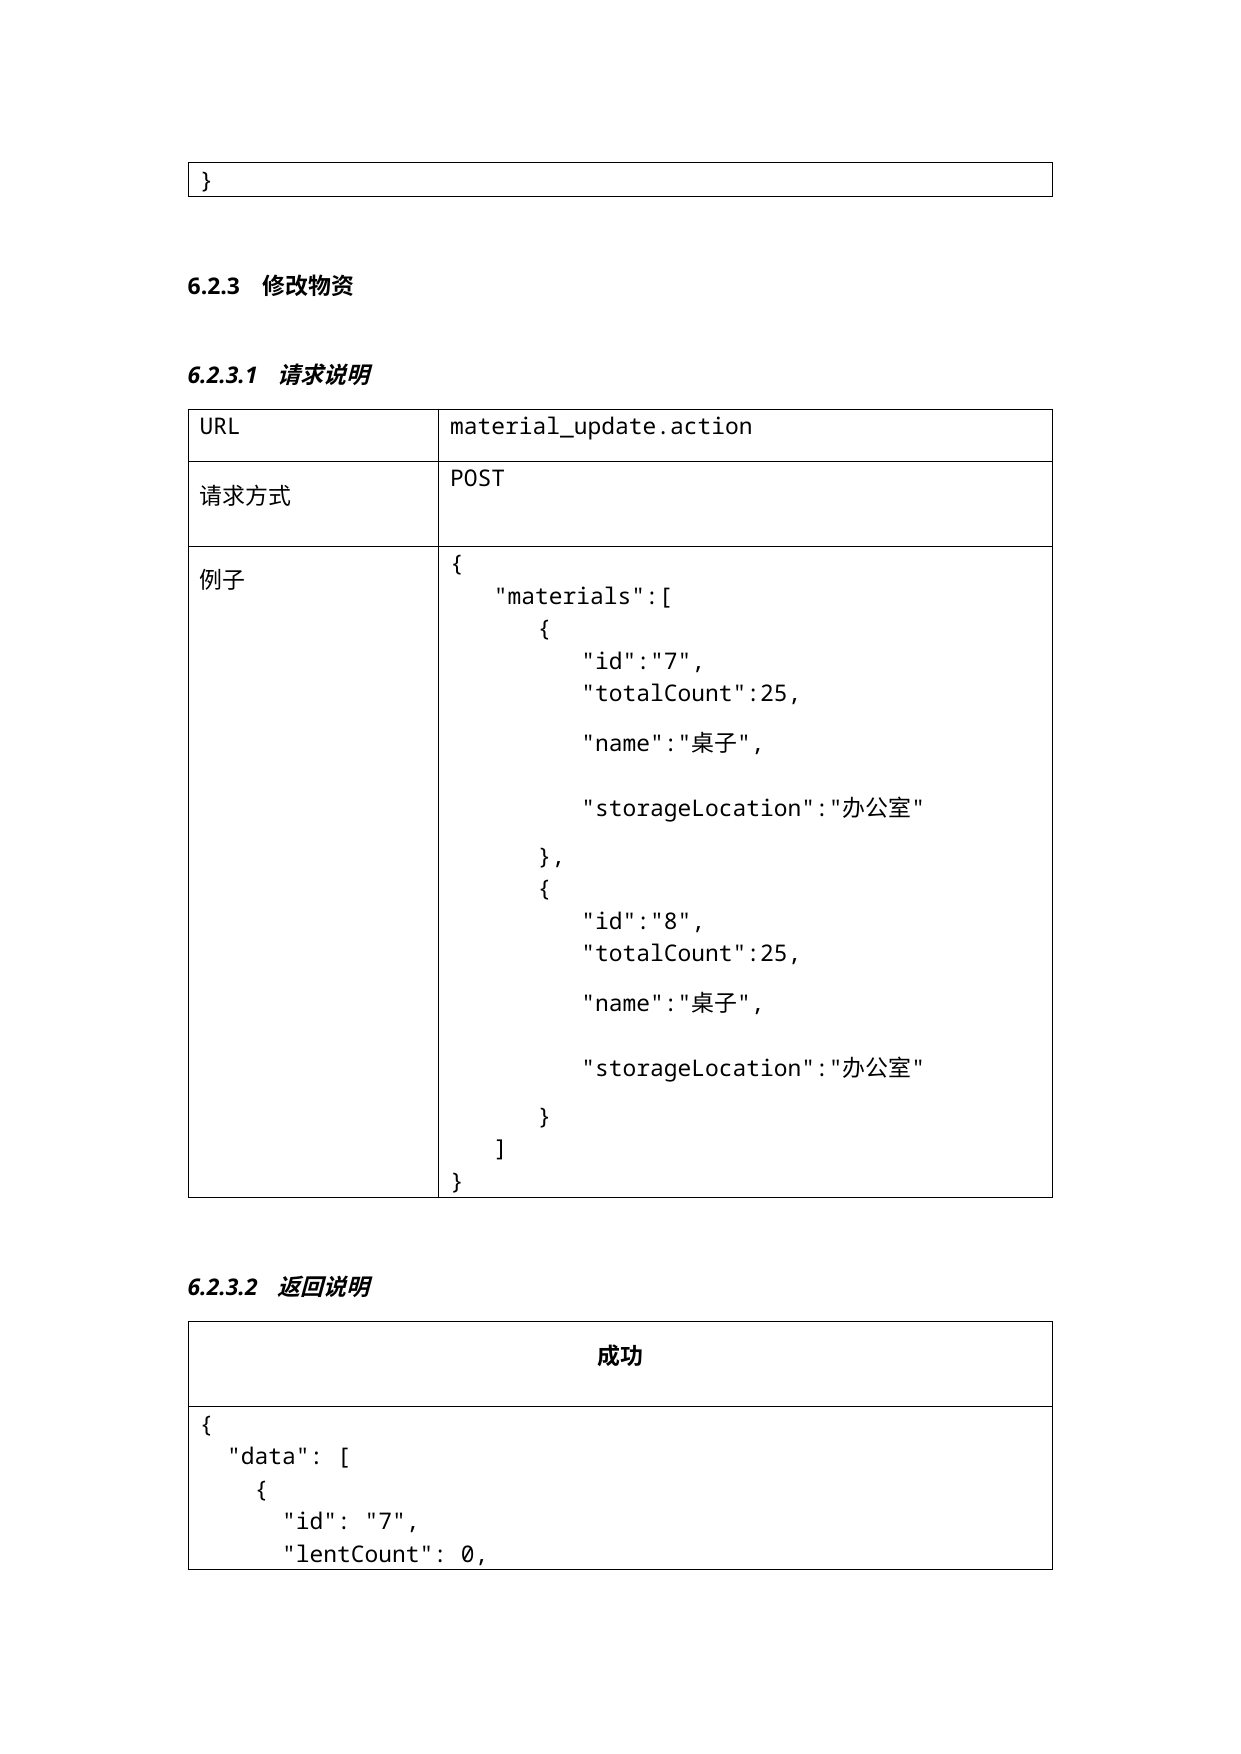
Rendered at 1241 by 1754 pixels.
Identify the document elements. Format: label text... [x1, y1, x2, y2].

table_header material_update.action [439, 410, 1052, 461]
table_cell 请求方式 [189, 462, 438, 546]
subtitle 请求说明 [187, 341, 1053, 406]
subtitle 返回说明 [187, 1253, 1053, 1318]
subtitle 修改物资 [187, 252, 1053, 317]
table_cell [189, 163, 1052, 196]
table_cell POST [439, 462, 1052, 546]
table_cell 例子 [189, 547, 438, 1197]
table_cell { "materials":[ { "id":"7", "totalCount":25, "name":"桌子", "storageLocation":"办公室" }, { "id":"8", "totalCount":25, "name":"桌子", "storageLocation":"办公室" } ] } [439, 547, 1052, 1197]
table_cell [189, 1407, 1052, 1569]
table_header 成功 [189, 1322, 1052, 1406]
table_header URL [189, 410, 438, 461]
